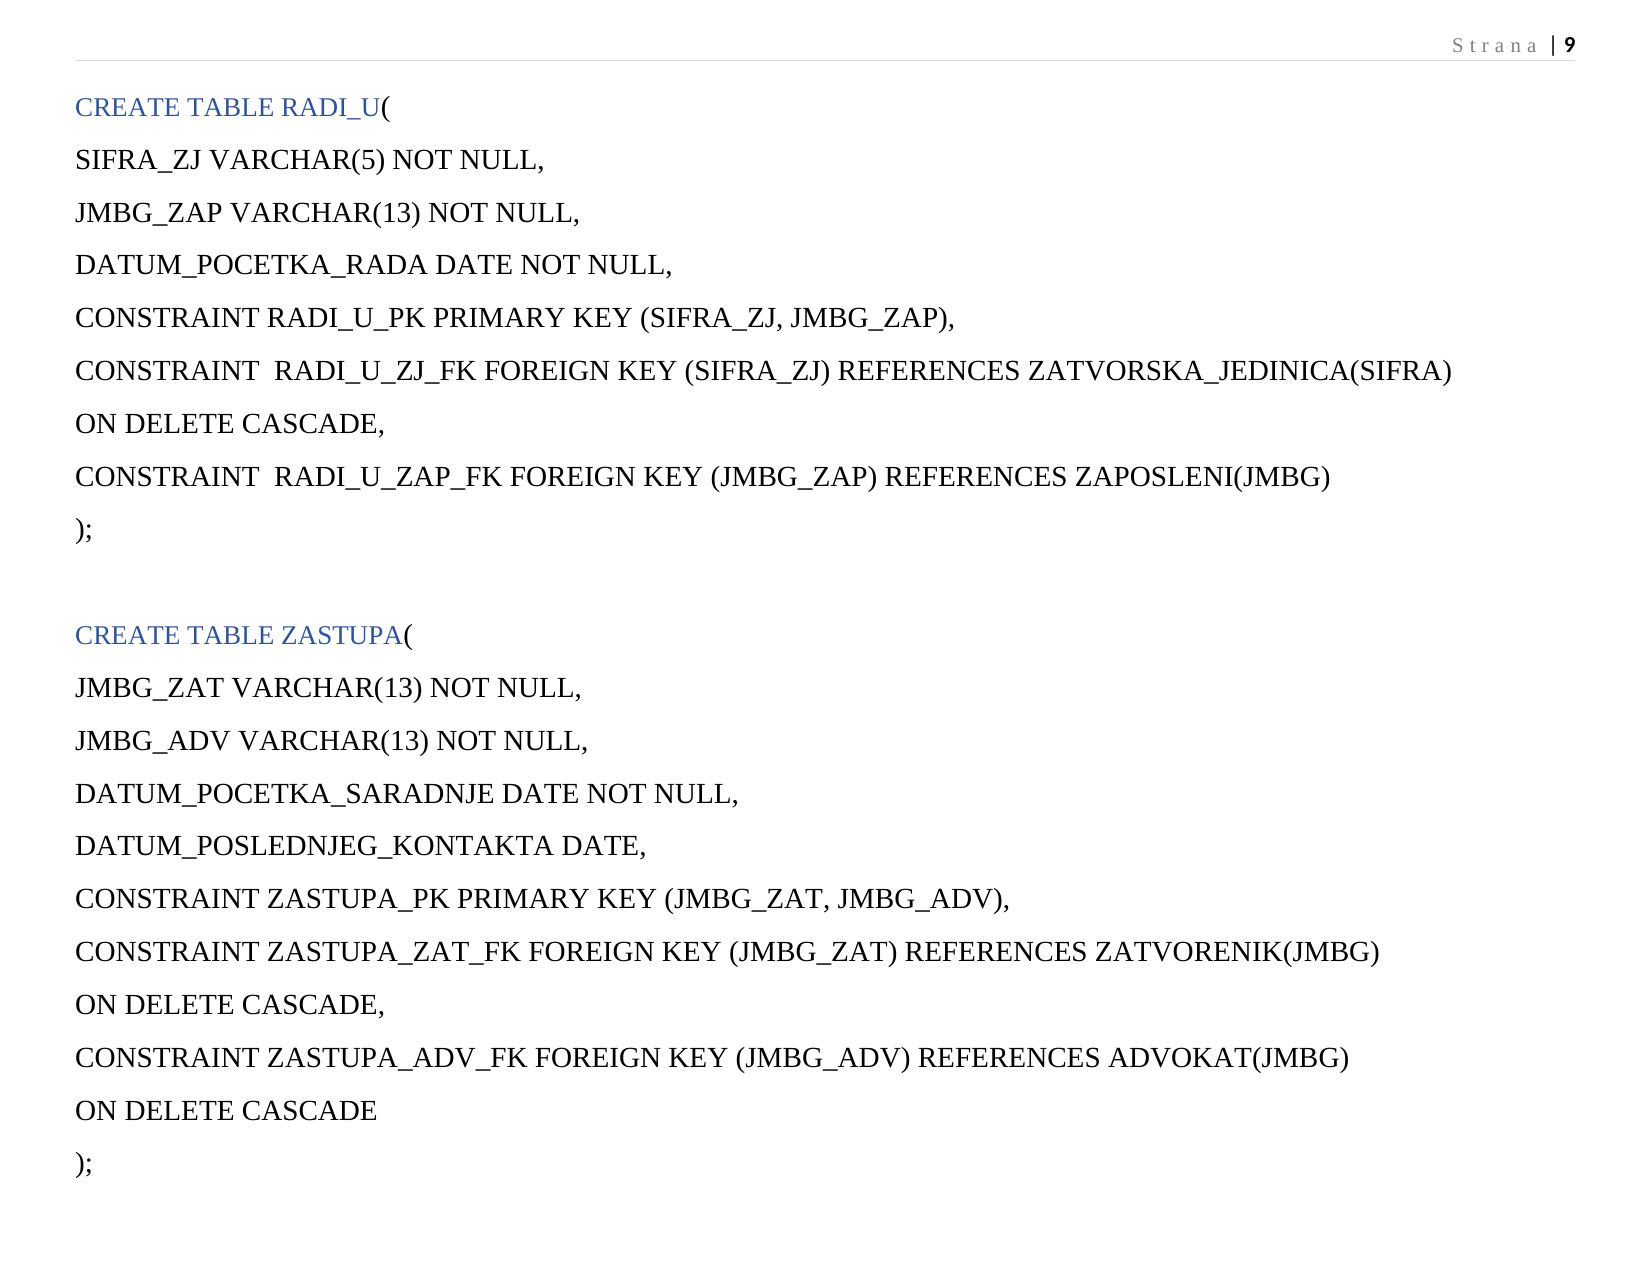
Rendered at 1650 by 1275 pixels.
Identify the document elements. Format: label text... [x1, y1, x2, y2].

text CONSTRAINT ZASTUPA_ADV_FK FOREIGN KEY (JMBG_ADV) REFERENCES ADVOKAT(JMBG) [75, 1040, 1575, 1073]
text ON DELETE CASCADE [75, 1093, 1575, 1126]
text ON DELETE CASCADE, [75, 406, 1575, 439]
text ); [75, 1145, 1575, 1179]
text JMBG_ZAT VARCHAR(13) NOT NULL, [75, 670, 1575, 704]
text JMBG_ZAP VARCHAR(13) NOT NULL, [75, 195, 1575, 228]
text CREATE TABLE RADI_U( [75, 89, 1575, 123]
text CONSTRAINT ZASTUPA_ZAT_FK FOREIGN KEY (JMBG_ZAT) REFERENCES ZATVORENIK(JMBG) [75, 934, 1575, 968]
text CONSTRAINT ZASTUPA_PK PRIMARY KEY (JMBG_ZAT, JMBG_ADV), [75, 881, 1575, 915]
text JMBG_ADV VARCHAR(13) NOT NULL, [75, 723, 1575, 756]
text CREATE TABLE ZASTUPA( [75, 617, 1575, 651]
text CONSTRAINT RADI_U_ZJ_FK FOREIGN KEY (SIFRA_ZJ) REFERENCES ZATVORSKA_JEDINICA(SIFRA) [75, 353, 1575, 387]
text CONSTRAINT RADI_U_PK PRIMARY KEY (SIFRA_ZJ, JMBG_ZAP), [75, 300, 1575, 334]
text ON DELETE CASCADE, [75, 987, 1575, 1021]
text DATUM_POCETKA_RADA DATE NOT NULL, [75, 248, 1575, 281]
text ); [75, 512, 1575, 545]
text DATUM_POSLEDNJEG_KONTAKTA DATE, [75, 828, 1575, 862]
text DATUM_POCETKA_SARADNJE DATE NOT NULL, [75, 776, 1575, 809]
text SIFRA_ZJ VARCHAR(5) NOT NULL, [75, 142, 1575, 176]
text CONSTRAINT RADI_U_ZAP_FK FOREIGN KEY (JMBG_ZAP) REFERENCES ZAPOSLENI(JMBG) [75, 459, 1575, 492]
